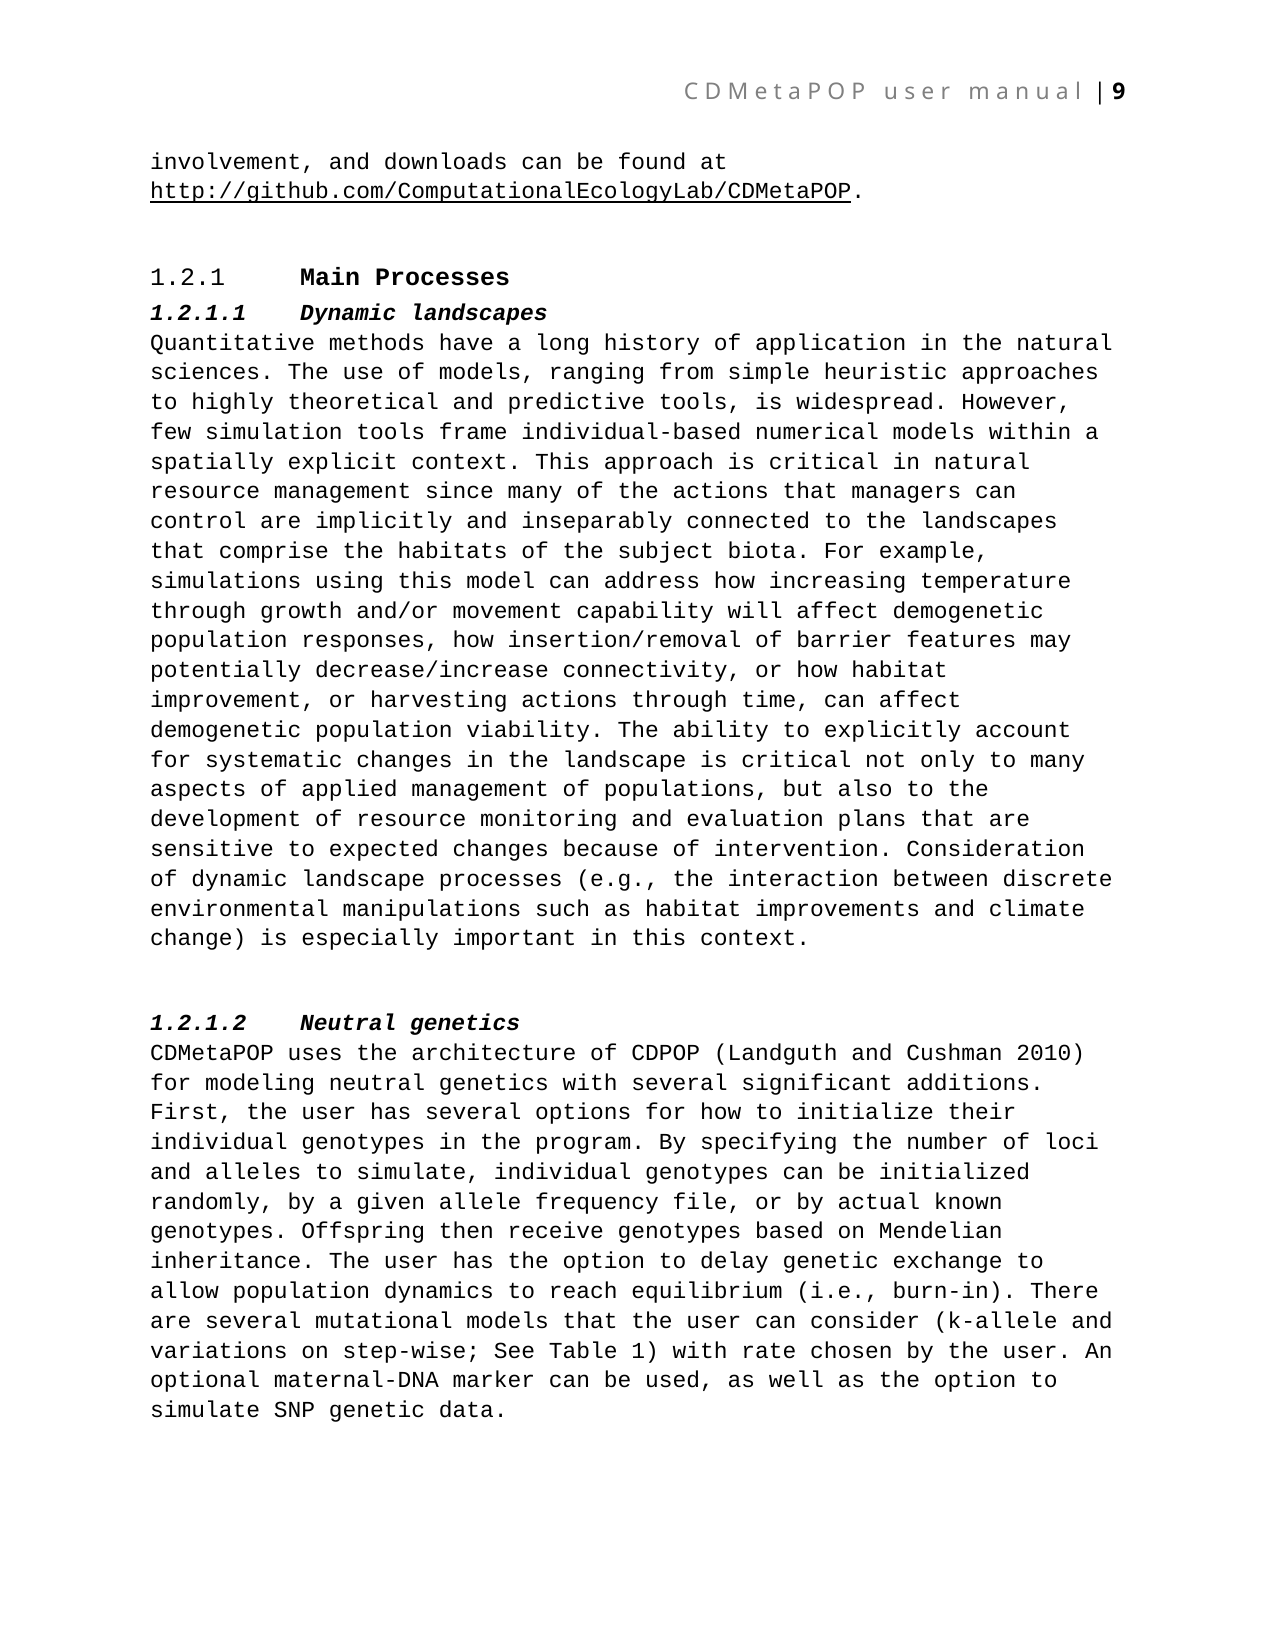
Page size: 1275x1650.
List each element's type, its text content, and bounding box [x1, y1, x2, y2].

text Quantitative methods have a long history of application in the natural sciences. The use of models, ranging from simple heuristic approaches to highly theoretical and predictive tools, is widespread. However, few simulation tools frame individual-based numerical models within a spatially explicit context. This approach is critical in natural resource management since many of the actions that managers can control are implicitly and inseparably connected to the landscapes that comprise the habitats of the subject biota. For example, simulations using this model can address how increasing temperature through growth and/or movement capability will affect demogenetic population responses, how insertion/removal of barrier features may potentially decrease/increase connectivity, or how habitat improvement, or harvesting actions through time, can affect demogenetic population viability. The ability to explicitly account for systematic changes in the landscape is critical not only to many aspects of applied management of populations, but also to the development of resource monitoring and evaluation plans that are sensitive to expected changes because of intervention. Consideration of dynamic landscape processes (e.g., the interaction between discrete environmental manipulations such as habitat improvements and climate change) is especially important in this context. [150, 331, 1125, 953]
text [150, 150, 1125, 206]
subtitle Main Processes [150, 264, 1125, 293]
text CDMetaPOP uses the architecture of CDPOP (Landguth and Cushman 2010) for modeling neutral genetics with several significant additions. First, the user has several options for how to initialize their individual genotypes in the program. By specifying the number of loci and alleles to simulate, individual genotypes can be initialized randomly, by a given allele frequency file, or by actual known genotypes. Offspring then receive genotypes based on Mendelian inheritance. The user has the option to delay genetic exchange to allow population dynamics to reach equilibrium (i.e., burn-in). There are several mutational models that the user can consider (k-allele and variations on step-wise; See Table 1) with rate chosen by the user. An optional maternal-DNA marker can be used, as well as the option to simulate SNP genetic data. [150, 1041, 1125, 1424]
subtitle Dynamic landscapes [150, 301, 1125, 327]
subtitle Neutral genetics [150, 1011, 1125, 1037]
